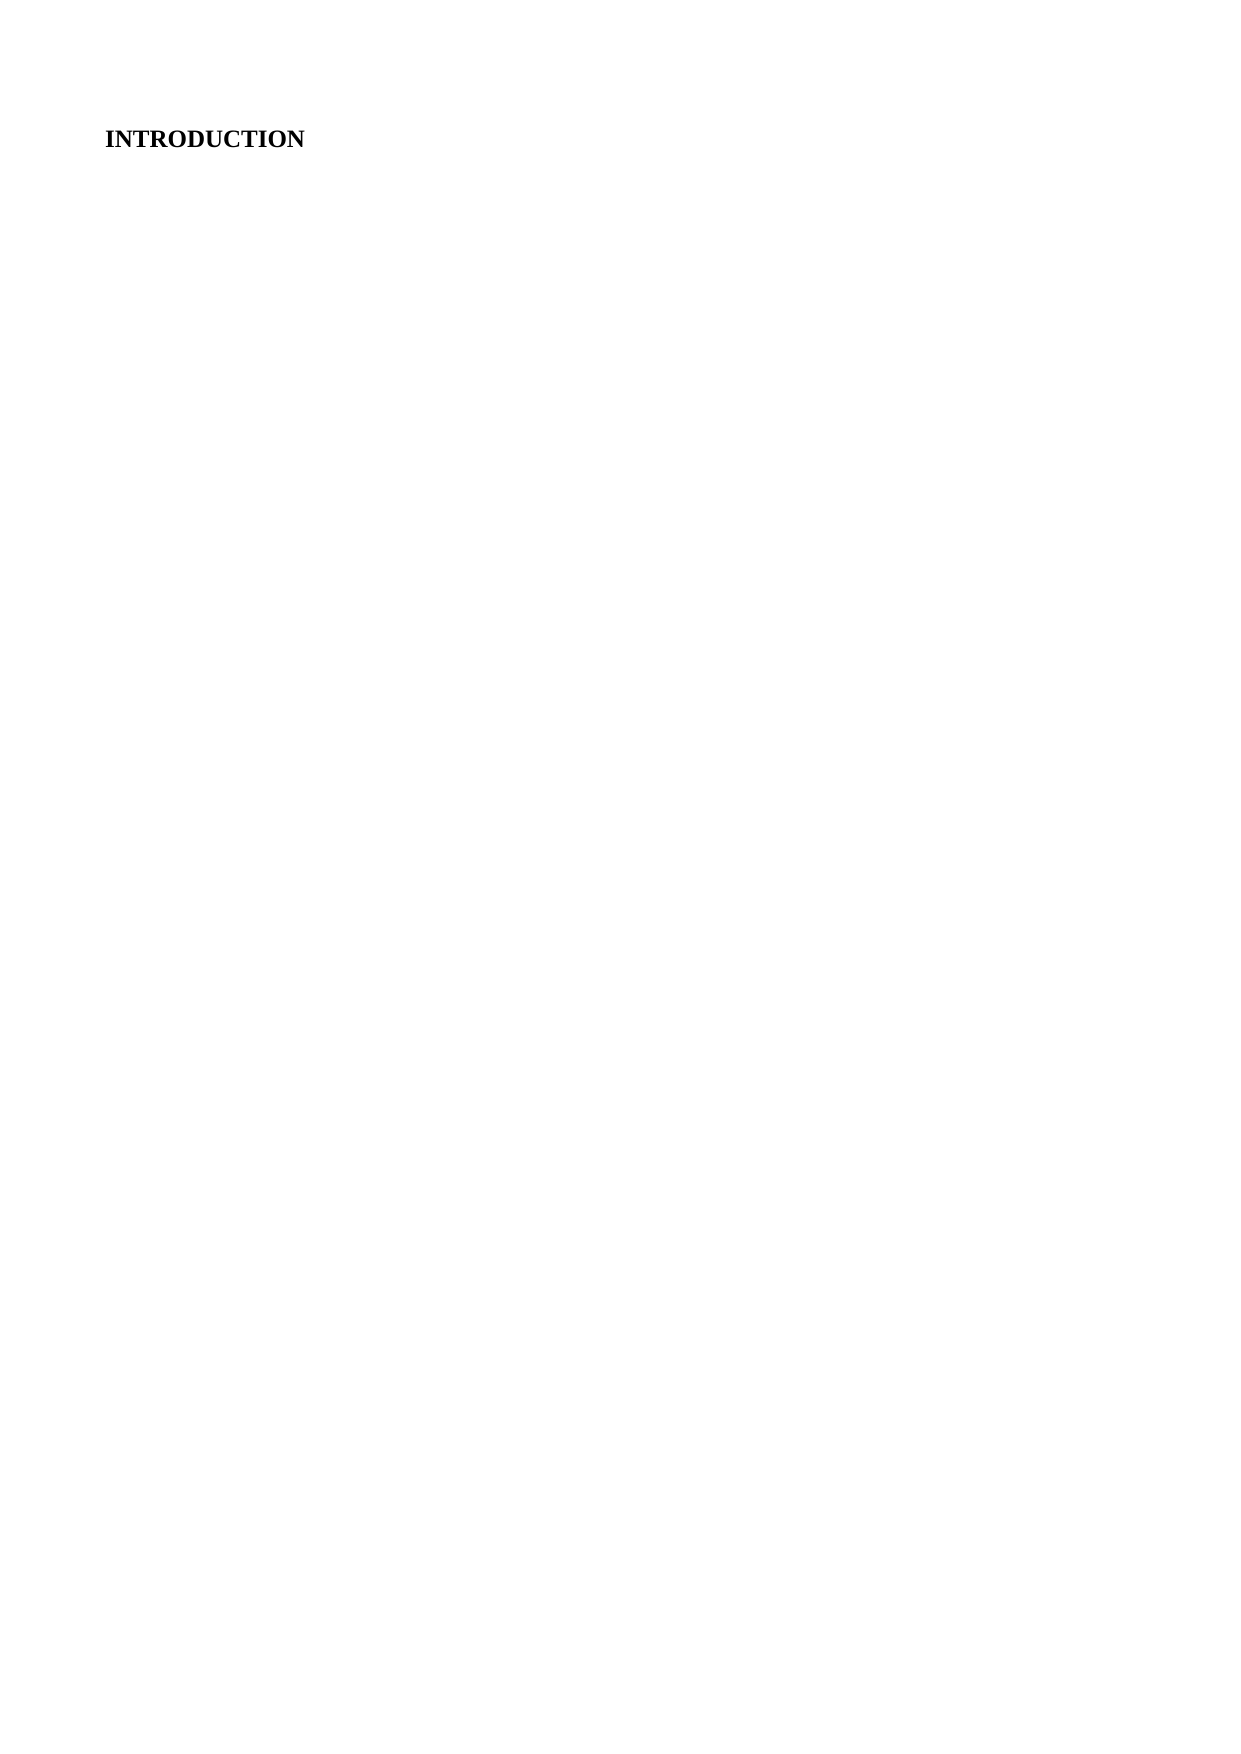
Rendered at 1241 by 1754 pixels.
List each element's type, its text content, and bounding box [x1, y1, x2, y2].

text INTRODUCTION [105, 111, 1135, 153]
